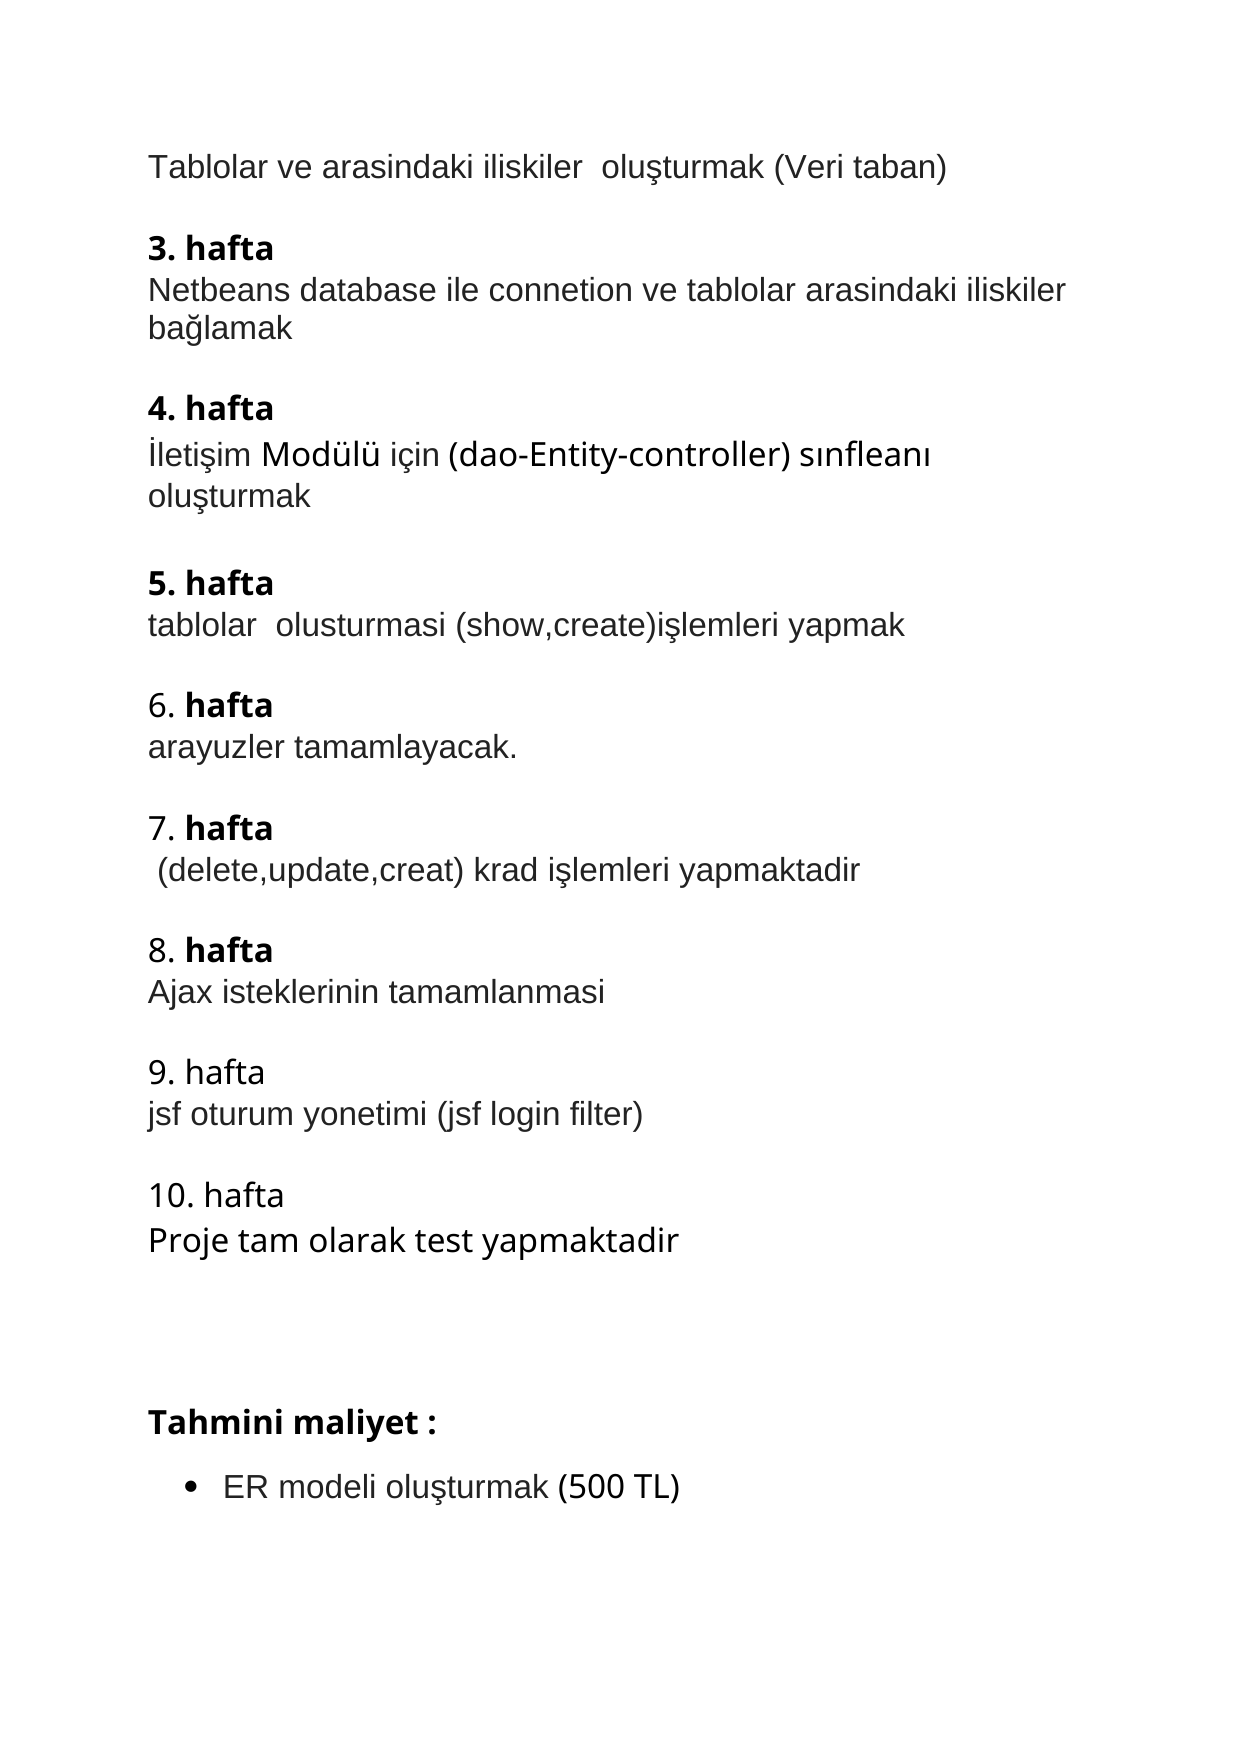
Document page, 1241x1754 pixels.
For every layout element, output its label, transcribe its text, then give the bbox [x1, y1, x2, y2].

text 6. hafta [148, 682, 1093, 728]
text 5. hafta [148, 560, 1093, 605]
text Tahmini maliyet : [148, 1398, 1093, 1444]
text Tablolar ve arasindaki iliskiler oluşturmak (Veri taban) [148, 148, 1093, 186]
text Proje tam olarak test yapmaktadir [148, 1217, 1093, 1262]
text (delete,update,creat) krad işlemleri yapmaktadir [148, 850, 1093, 888]
list ER modeli oluşturmak (500 TL) [185, 1463, 1093, 1509]
text arayuzler tamamlayacak. [148, 728, 1093, 766]
text İletişim Modülü için (dao-Entity-controller) sınfleanı oluşturmak [148, 431, 1093, 514]
text Ajax isteklerinin tamamlanmasi [148, 972, 1093, 1011]
text 7. hafta [148, 804, 1093, 850]
text 8. hafta [148, 927, 1093, 972]
text 3. hafta Netbeans database ile connetion ve tablolar arasindaki iliskiler bağlamak [148, 224, 1093, 347]
text 9. hafta [148, 1049, 1093, 1094]
text tablolar olusturmasi (show,create)işlemleri yapmak [148, 605, 1093, 644]
text 10. hafta [148, 1171, 1093, 1217]
text 4. hafta [148, 385, 1093, 431]
text jsf oturum yonetimi (jsf login filter) [148, 1094, 1093, 1133]
